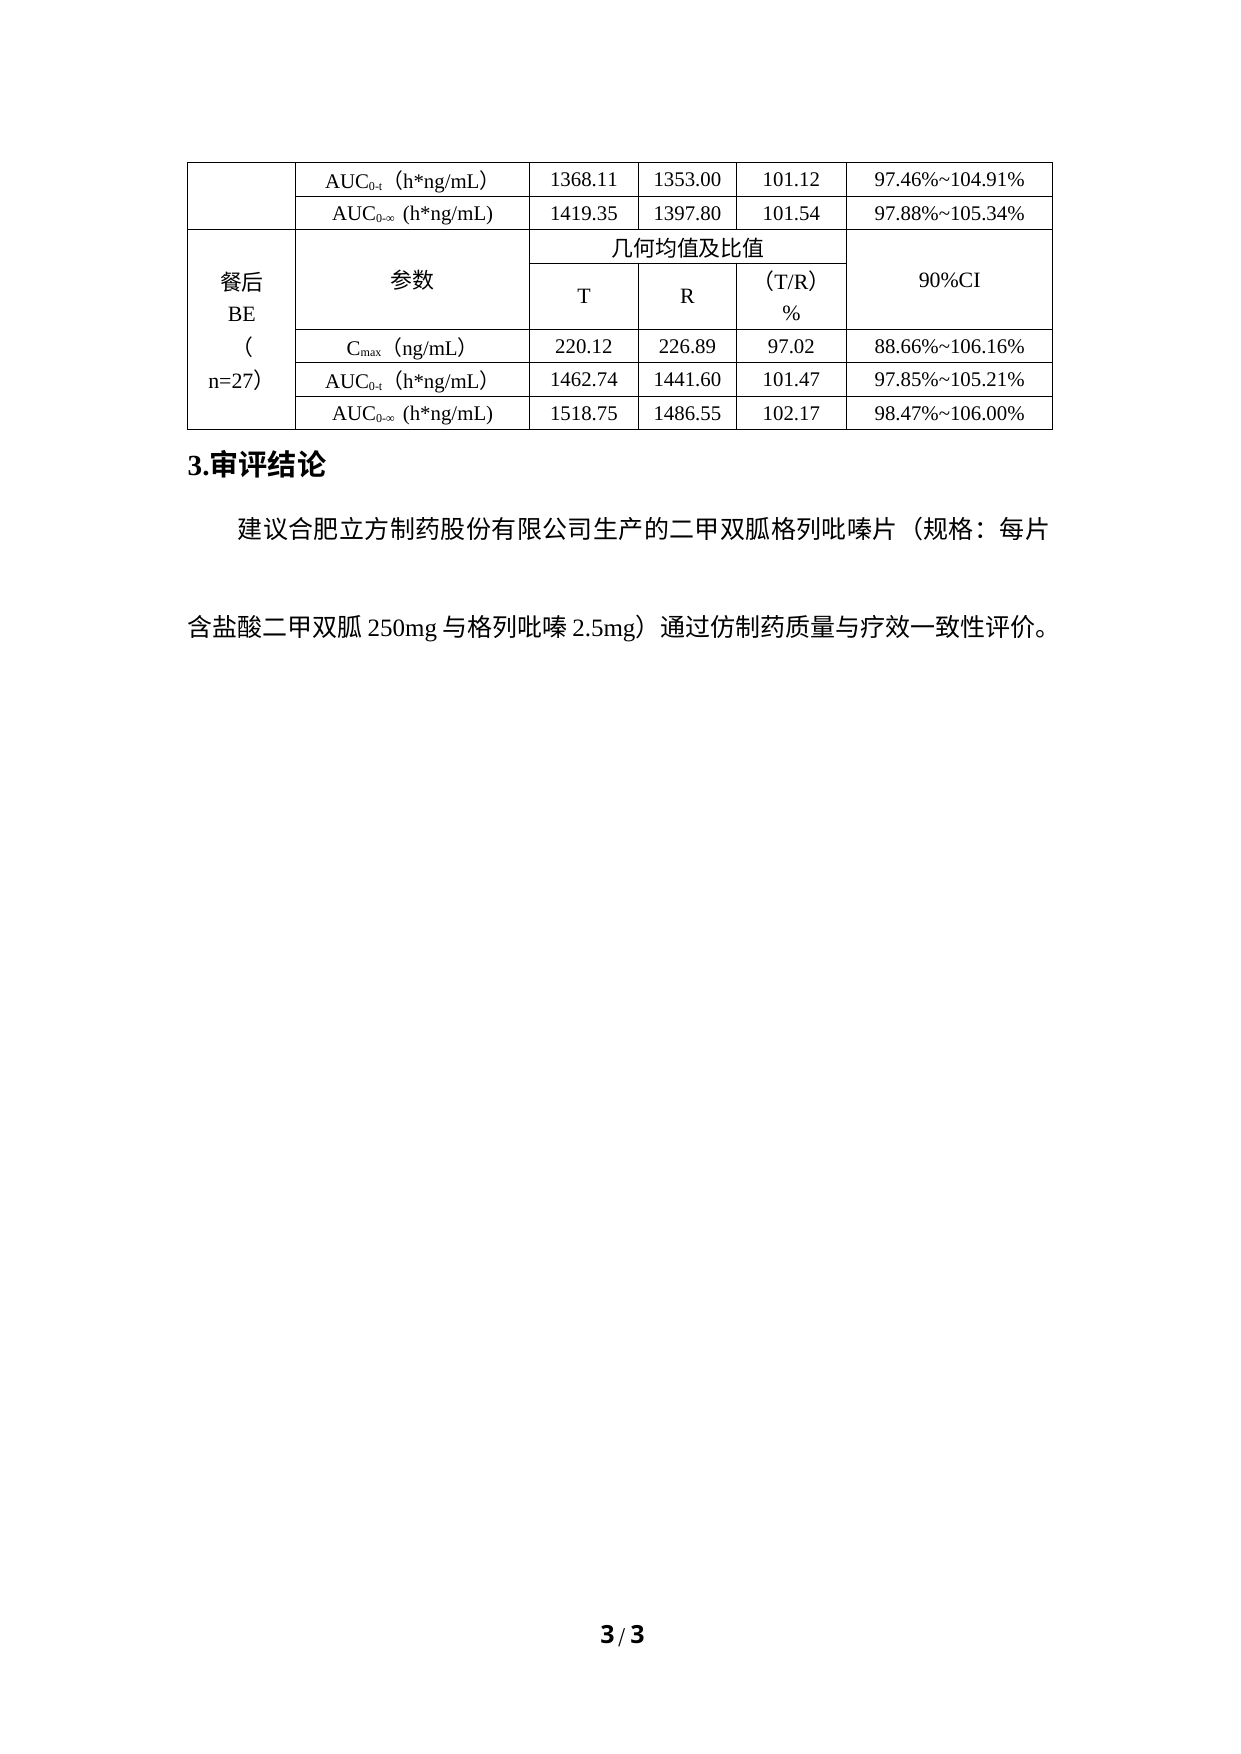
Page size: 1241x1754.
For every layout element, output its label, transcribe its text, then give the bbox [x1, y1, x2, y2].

table_cell 1486.55 [639, 397, 736, 429]
table_cell 220.12 [530, 330, 638, 362]
table_cell 97.46%~104.91% [847, 163, 1052, 196]
table_cell 1397.80 [639, 197, 736, 229]
text 建议合肥立方制药股份有限公司生产的二甲双胍格列吡嗪片（规格：每片含盐酸二甲双胍250mg与格列吡嗪2.5mg）通过仿制药质量与疗效一致性评价。 [187, 495, 1053, 658]
table_cell （T/R）% [737, 264, 846, 329]
table_cell 1353.00 [639, 163, 736, 196]
table_cell 226.89 [639, 330, 736, 362]
table_cell 97.02 [737, 330, 846, 362]
table_cell Cmax（ng/mL） [296, 330, 529, 362]
table_cell 88.66%~106.16% [847, 330, 1052, 362]
table_cell AUC0-t（h*ng/mL） [296, 363, 529, 396]
table_cell 1518.75 [530, 397, 638, 429]
table_cell AUC0-∞ (h*ng/mL) [296, 197, 529, 229]
table_cell 1368.11 [530, 163, 638, 196]
table_cell 98.47%~106.00% [847, 397, 1052, 429]
table_cell 1462.74 [530, 363, 638, 396]
table_cell 几何均值及比值 [530, 230, 846, 263]
table_cell 101.54 [737, 197, 846, 229]
table_cell R [639, 264, 736, 329]
table_cell AUC0-t（h*ng/mL） [296, 163, 529, 196]
table_cell T [530, 264, 638, 329]
table_cell 101.47 [737, 363, 846, 396]
table_cell AUC0-∞ (h*ng/mL) [296, 397, 529, 429]
table_cell 102.17 [737, 397, 846, 429]
table_cell 参数 [296, 230, 529, 329]
table_cell 90%CI [847, 230, 1052, 329]
text 3.审评结论 [187, 430, 1053, 495]
table_cell 97.85%~105.21% [847, 363, 1052, 396]
table_cell 1441.60 [639, 363, 736, 396]
table_cell 97.88%~105.34% [847, 197, 1052, 229]
table_cell 101.12 [737, 163, 846, 196]
table_cell 餐后 BE （n=27） [188, 230, 295, 429]
table_cell 1419.35 [530, 197, 638, 229]
